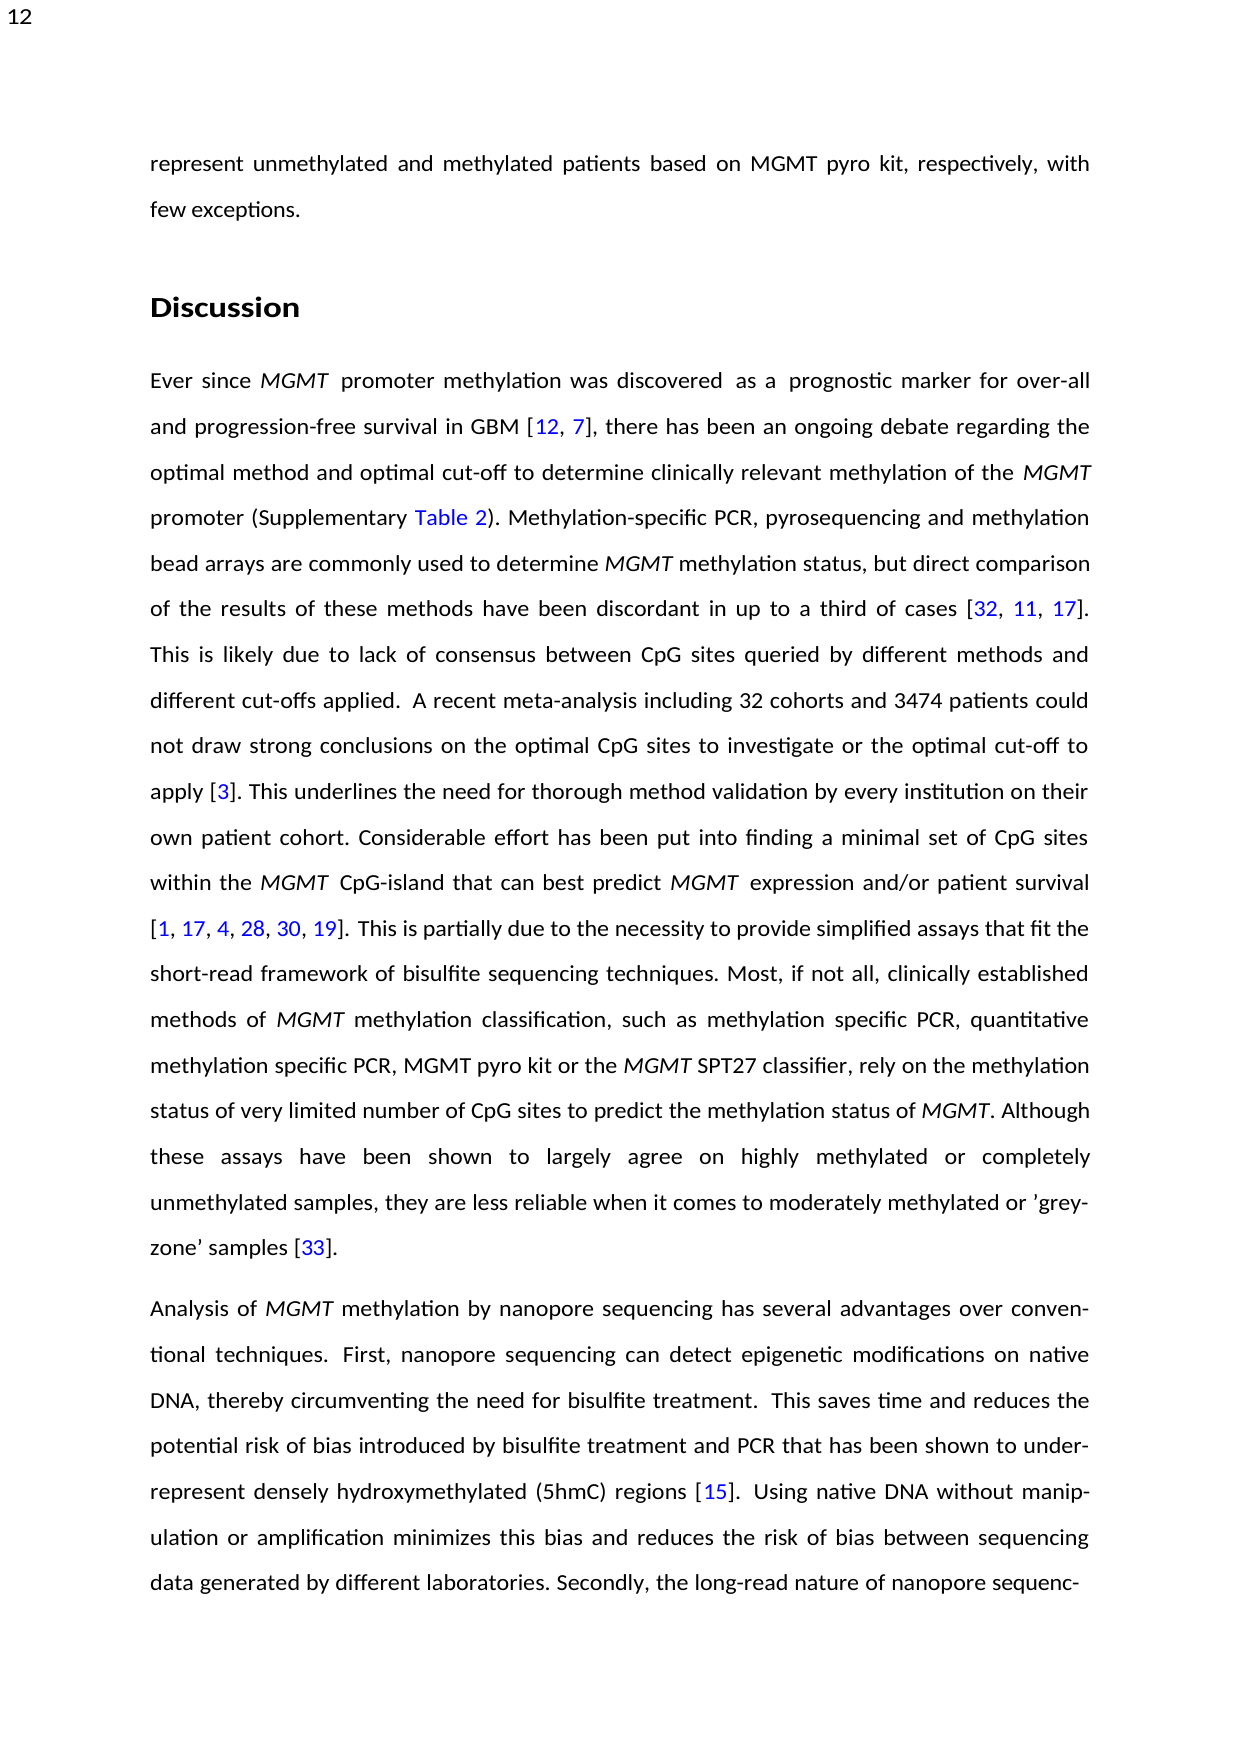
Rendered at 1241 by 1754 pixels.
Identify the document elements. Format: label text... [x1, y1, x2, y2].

subtitle Discussion [150, 289, 1153, 324]
text Analysis of MGMT methylation by nanopore sequencing has several advantages over conven- tional techniques. First, nanopore sequencing can detect epigenetic modifications on native DNA, thereby circumventing the need for bisulfite treatment. This saves time and reduces the potential risk of bias introduced by bisulfite treatment and PCR that has been shown to under- represent densely hydroxymethylated (5hmC) regions [15]. Using native DNA without manip- ulation or amplification minimizes this bias and reduces the risk of bias between sequencing data generated by different laboratories. Secondly, the long-read nature of nanopore sequenc- [150, 1294, 1091, 1596]
text Ever since MGMT promoter methylation was discovered as a prognostic marker for over-all and progression-free survival in GBM [12, 7], there has been an ongoing debate regarding the optimal method and optimal cut-off to determine clinically relevant methylation of the MGMT promoter (Supplementary Table 2). Methylation-specific PCR, pyrosequencing and methylation bead arrays are commonly used to determine MGMT methylation status, but direct comparison of the results of these methods have been discordant in up to a third of cases [32, 11, 17]. This is likely due to lack of consensus between CpG sites queried by different methods and different cut-offs applied. A recent meta-analysis including 32 cohorts and 3474 patients could not draw strong conclusions on the optimal CpG sites to investigate or the optimal cut-off to apply [3]. This underlines the need for thorough method validation by every institution on their own patient cohort. Considerable effort has been put into finding a minimal set of CpG sites within the MGMT CpG-island that can best predict MGMT expression and/or patient survival [1, 17, 4, 28, 30, 19]. This is partially due to the necessity to provide simplified assays that fit the short-read framework of bisulfite sequencing techniques. Most, if not all, clinically established methods of MGMT methylation classification, such as methylation specific PCR, quantitative methylation specific PCR, MGMT pyro kit or the MGMT SPT27 classifier, rely on the methylation status of very limited number of CpG sites to predict the methylation status of MGMT. Although these assays have been shown to largely agree on highly methylated or completely unmethylated samples, they are less reliable when it comes to moderately methylated or ’grey-zone’ samples [33]. [150, 366, 1091, 1261]
text represent unmethylated and methylated patients based on MGMT pyro kit, respectively, with few exceptions. [150, 149, 1091, 223]
